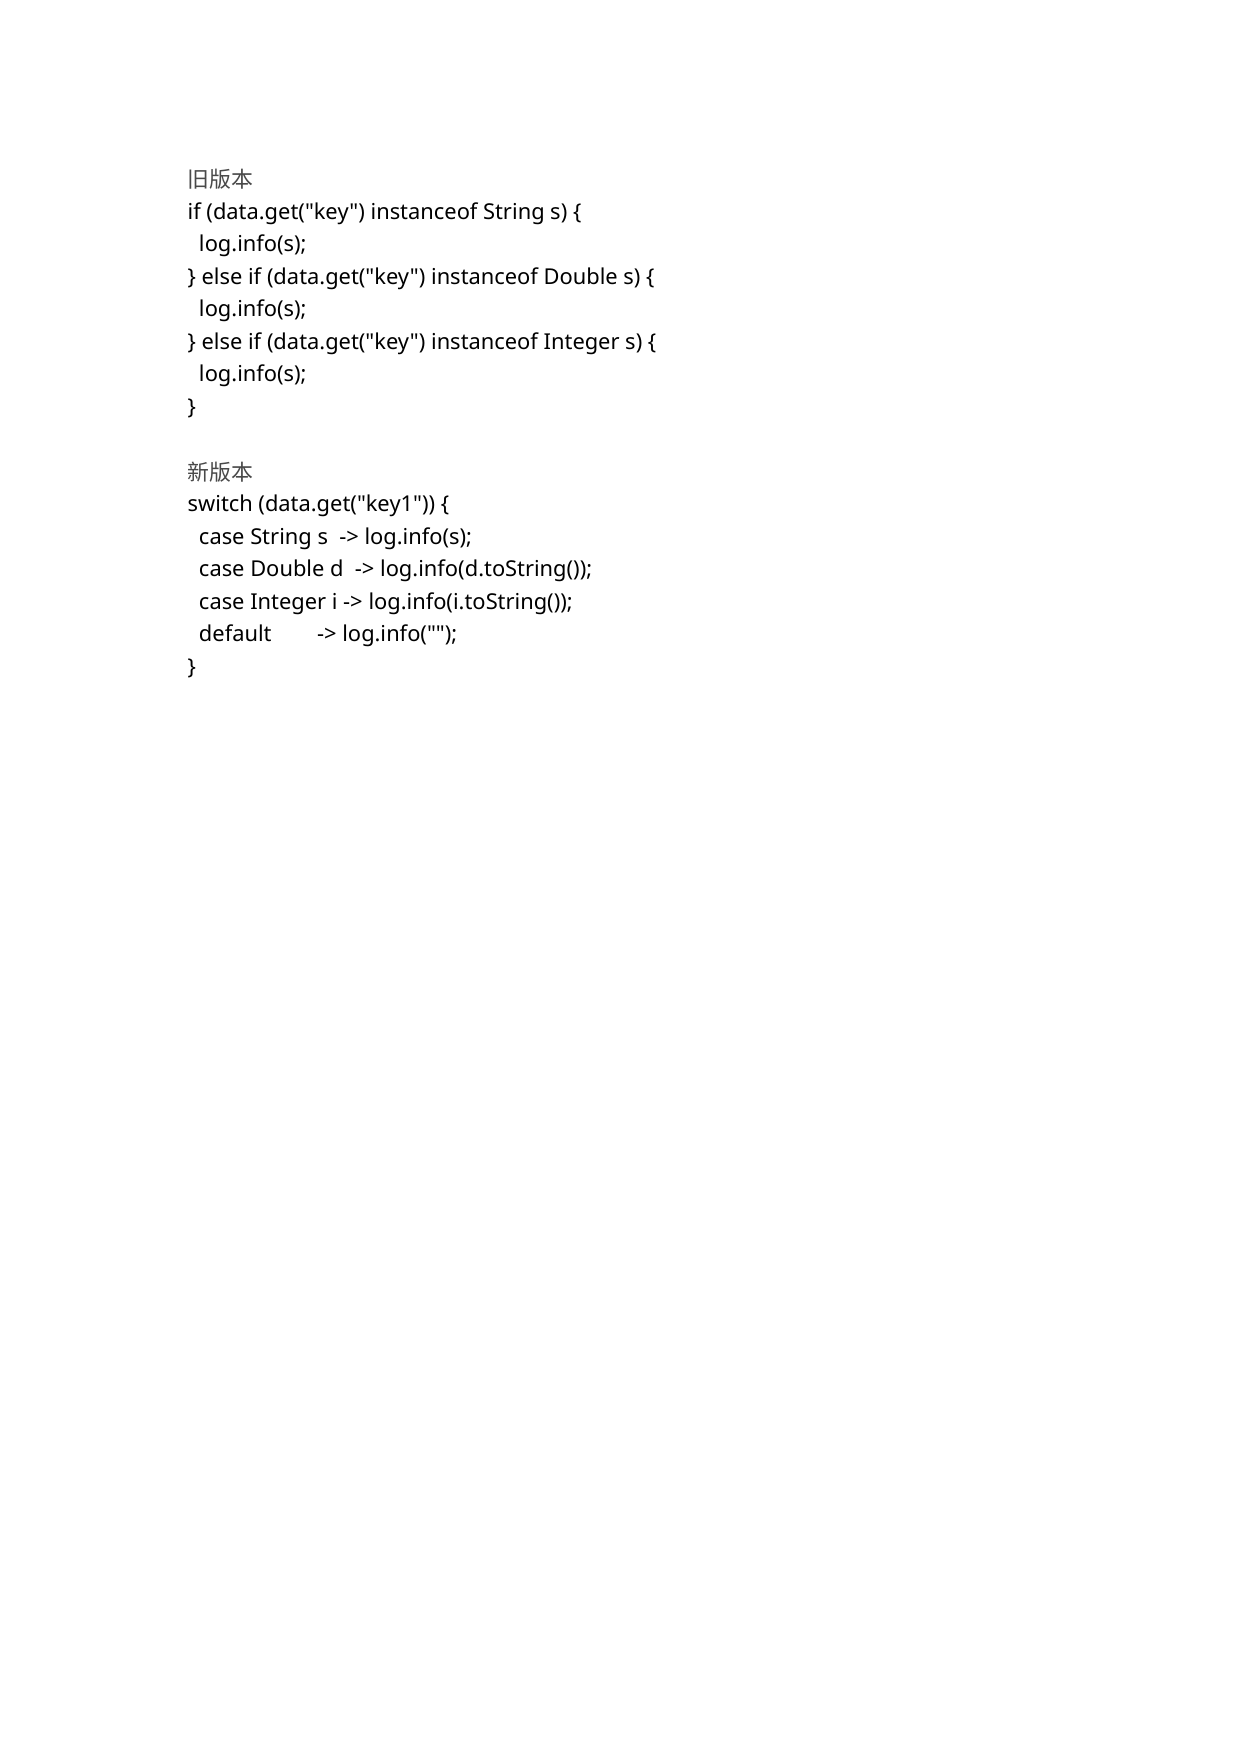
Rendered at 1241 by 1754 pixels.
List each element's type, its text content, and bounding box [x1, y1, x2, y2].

text 新版本 [187, 454, 1053, 487]
text } [187, 389, 1053, 422]
text } [187, 649, 1053, 682]
text } else if (data.get("key") instanceof Integer s) { [187, 324, 1053, 357]
text 旧版本 [187, 162, 1053, 194]
text log.info(s); [187, 227, 1053, 259]
text case Integer i -> log.info(i.toString()); [187, 584, 1053, 617]
text default -> log.info(""); [187, 617, 1053, 649]
text } else if (data.get("key") instanceof Double s) { [187, 259, 1053, 292]
text log.info(s); [187, 357, 1053, 389]
text case Double d -> log.info(d.toString()); [187, 552, 1053, 584]
text switch (data.get("key1")) { [187, 487, 1053, 519]
text log.info(s); [187, 292, 1053, 324]
text if (data.get("key") instanceof String s) { [187, 194, 1053, 227]
text case String s -> log.info(s); [187, 519, 1053, 552]
